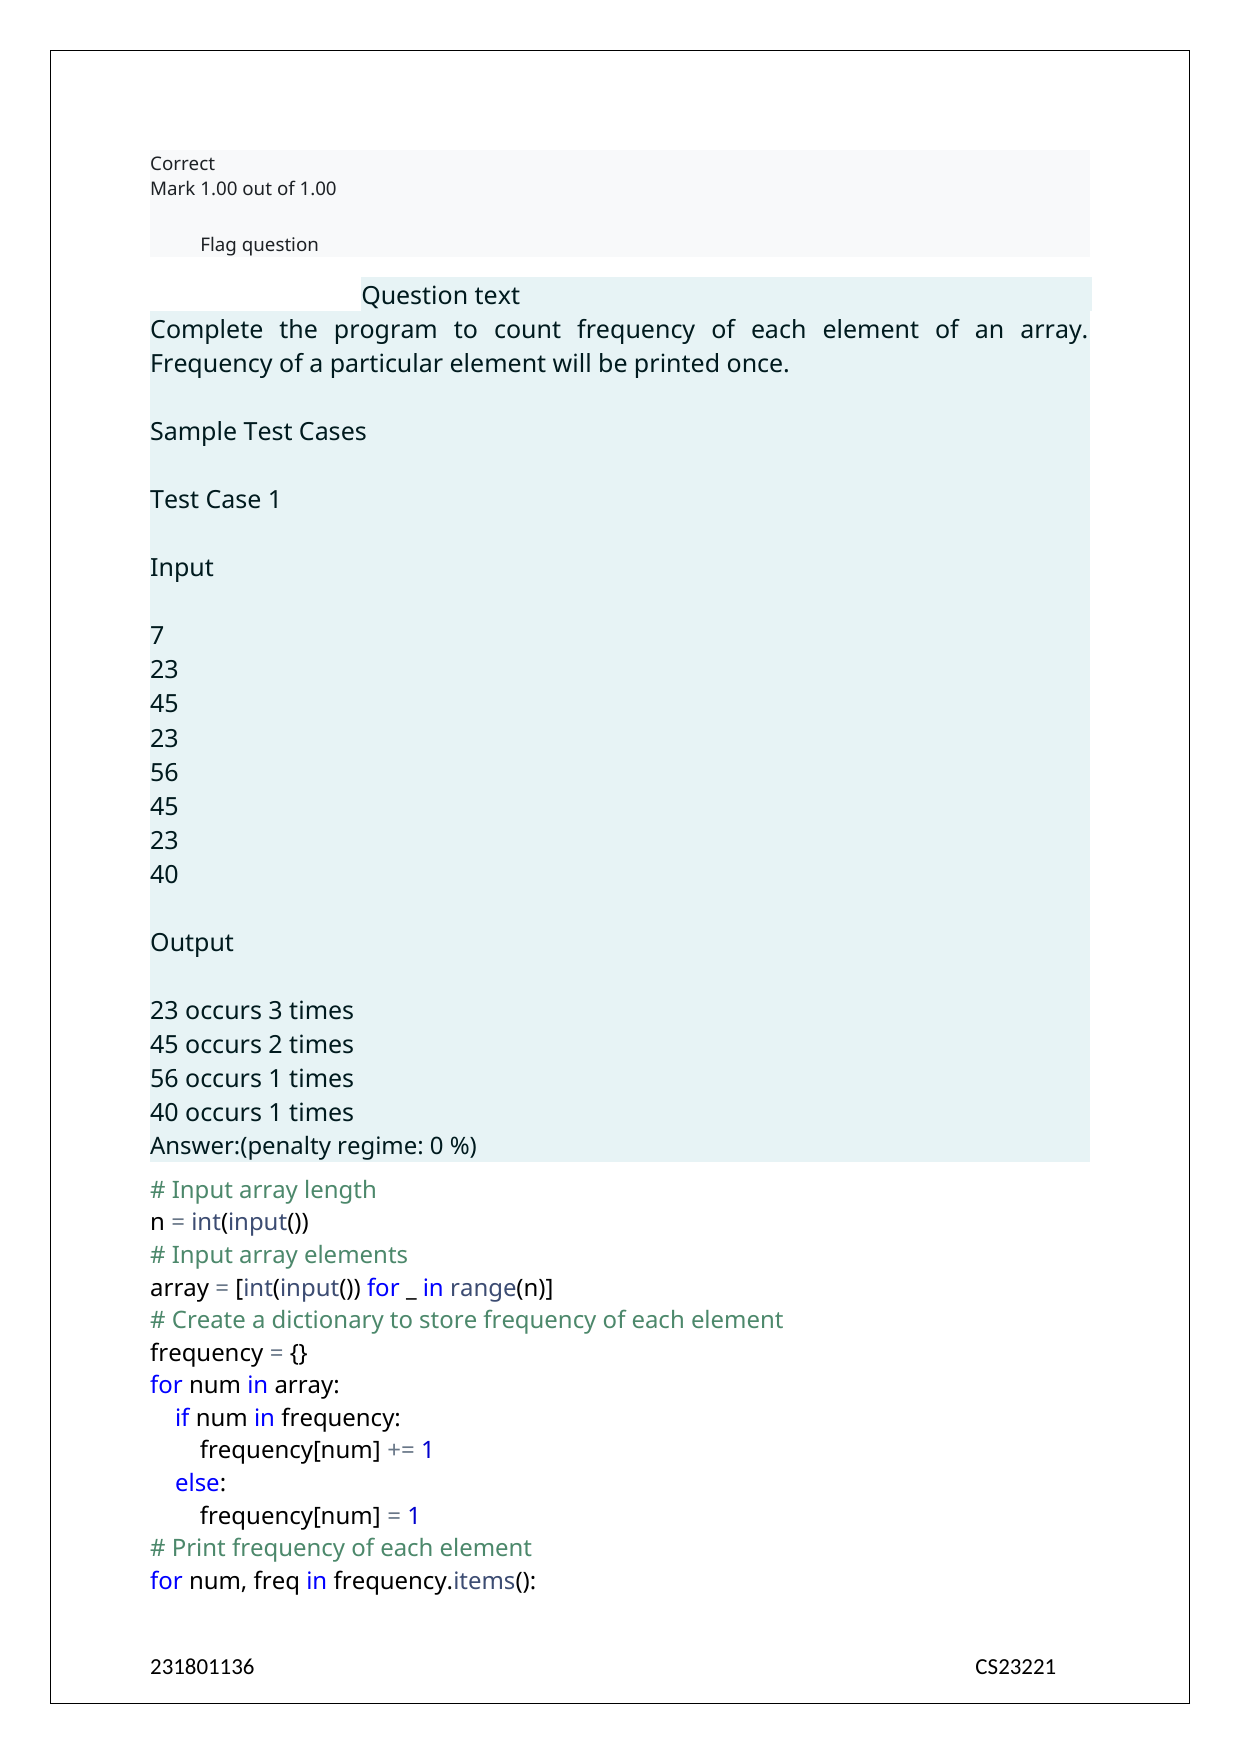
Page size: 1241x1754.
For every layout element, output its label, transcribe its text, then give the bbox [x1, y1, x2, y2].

text n = int(input()) [150, 1205, 1090, 1238]
text array = [int(input()) for _ in range(n)] [150, 1270, 1090, 1303]
text Answer:(penalty regime: 0 %) [150, 1129, 1090, 1162]
text 23 [150, 652, 1090, 686]
text Correct [150, 150, 1090, 176]
text 23 occurs 3 times [150, 993, 1090, 1027]
text Output [150, 924, 1090, 959]
text Sample Test Cases [150, 414, 1090, 448]
text frequency[num] += 1 [150, 1433, 1090, 1466]
text Question text [361, 277, 1092, 311]
text 40 occurs 1 times [150, 1095, 1090, 1129]
text 7 [150, 618, 1090, 652]
text 56 [150, 754, 1090, 788]
text 45 [150, 686, 1090, 720]
text 40 [150, 856, 1090, 891]
text for num in array: [150, 1368, 1090, 1401]
text else: [150, 1466, 1090, 1498]
text frequency = {} [150, 1336, 1090, 1368]
text Mark 1.00 out of 1.00 [150, 176, 1090, 201]
text # Print frequency of each element [150, 1531, 1090, 1564]
text Test Case 1 [150, 482, 1090, 516]
text Complete the program to count frequency of each element of an array. Frequency of a particular element will be printed once. [150, 311, 1090, 379]
text frequency[num] = 1 [150, 1498, 1090, 1531]
text 45 [150, 788, 1090, 822]
text 45 occurs 2 times [150, 1027, 1090, 1061]
text for num, freq in frequency.items(): [150, 1564, 1090, 1596]
text 23 [150, 720, 1090, 754]
text # Input array length [150, 1172, 1090, 1205]
text # Input array elements [150, 1238, 1090, 1270]
text if num in frequency: [150, 1401, 1090, 1433]
text 56 occurs 1 times [150, 1061, 1090, 1095]
text Flag question [150, 201, 1090, 257]
text 23 [150, 822, 1090, 856]
text Input [150, 550, 1090, 584]
text # Create a dictionary to store frequency of each element [150, 1303, 1090, 1336]
